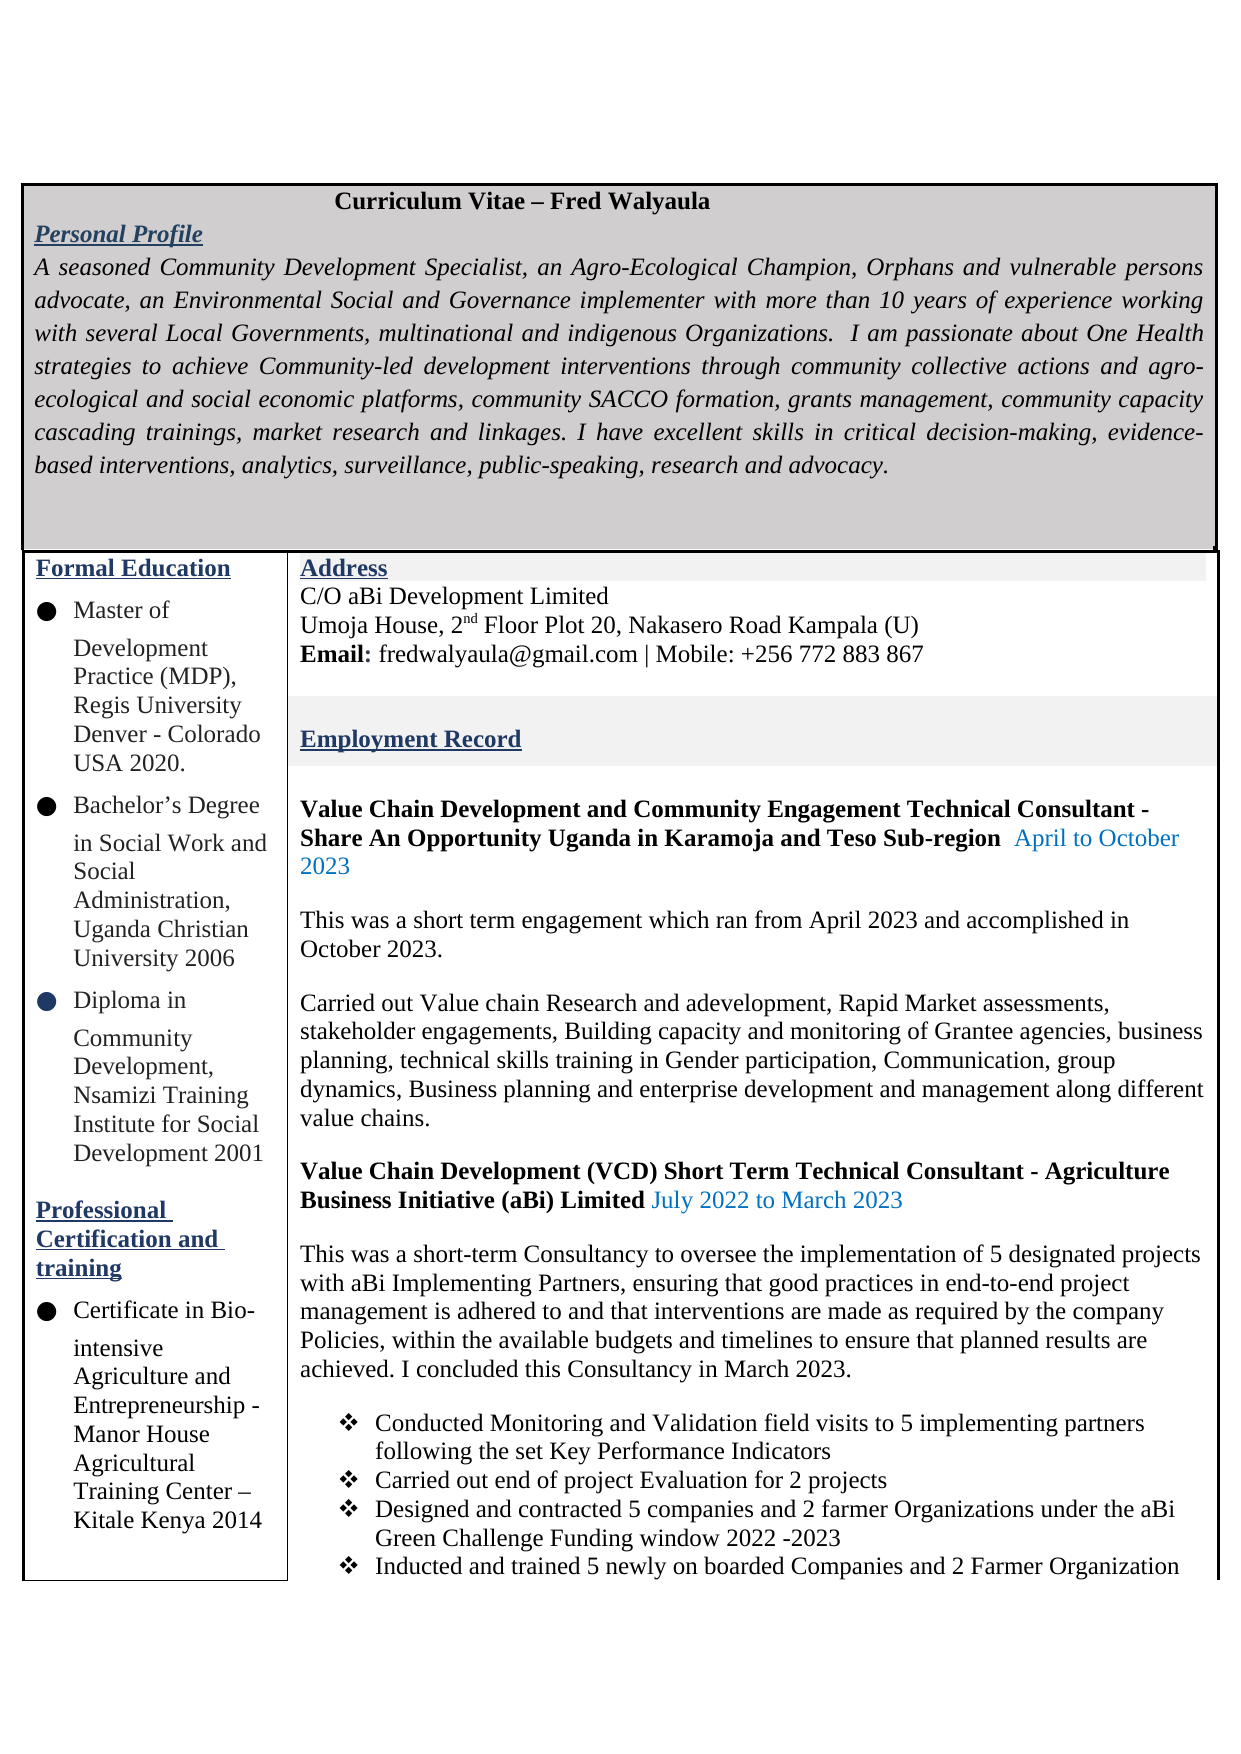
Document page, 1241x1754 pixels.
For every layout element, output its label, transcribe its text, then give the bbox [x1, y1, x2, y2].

table_cell Formal Education Master of Development Practice (MDP), Regis University Denver - Colorado USA 2020. Bachelor’s Degree in Social Work and Social Administration, Uganda Christian University 2006 Diploma in Community Development, Nsamizi Training Institute for Social Development 2001 Professional Certification and training Certificate in Bio-intensive Agriculture and Entrepreneurship - Manor House Agricultural Training Center – Kitale Kenya 2014 Value Chain Analysis, Business incubation and Market Research – FCI Headquarters Nairobi Kenya 2018 TOT Certificate in ECCD - Health Manpower Development Centre - Mbale 2003 Certificate in Strategic Planning - St. Andrews Community Centre 2003 TOT Certificate in Psycho-social Support to OVCs – Conducted at Soroti flying School. 2017 Certificate in Mindset Change for sustainable Transformation course. C.I.M Center, Yatta, Machakos Kenya 2019 Areas of Expertise Critical analysis of Socio – Economic aspects, which affect development of communities. Ability to coordinate and liaise with Development partners and engage value chain actors and supporters to build synergies towards community livelihood programs. Stakeholder mapping, analysis, and engagement. Human and financial resource mobilization Report writing and presentation. High facilitation skills using participatory approaches. Facilitating Public Policy, Governance and Regulatory Compliance Public administration Project design, implementation, and review Research skills Partnership Development Budget Planning &Forecasting Performance management & measurement Team Building and Motivation Records management Management Skills Computer Software Packages Microsoft Office Power point Excel Internet related programs Interests/Hobbies Community mobilization and capacity building of small holder farmers using participatory methods and collective actions like group formation, enterprise selection, access to inputs, production, post-harvest management, bulking, marketing and management of proceeds and plough back towards sustainable development. Working with youth, women and other vulnerable groups towards household food security and Nutrition, social protection and rights, financial inclusion, and stakeholder engagement. Presiding over events and other Management practices Languages Spoken Official – English Local – Lumasaba and Luganda Others- Lugwere and Kiswahili Professional Referee’s Sherina Munyana Country Director Africa Development Promise TEL: +256 772 632466, +256 702632466 smunyana@africadevelopmentpromise.org Tomson Okot Chono Former Senior Programs Manager, Farm Concern International, Uganda Team Leader. TEL: +256 704669417, +256 772669417 Ronald Wabwire Ag. Head, Portfolio Development aBi Development Limited Umoja House, 2nd floor. Plot 20, Nakasero Road Kampala Uganda Tel: +256(0)772649012 Email: Ronald.Wabwire@abi.co.ug [25, 553, 287, 1580]
table_header Curriculum Vitae – Fred Walyaula Personal Profile A seasoned Community Development Specialist, an Agro-Ecological Champion, Orphans and vulnerable persons advocate, an Environmental Social and Governance implementer with more than 10 years of experience working with several Local Governments, multinational and indigenous Organizations. I am passionate about One Health strategies to achieve Community-led development interventions through community collective actions and agro-ecological and social economic platforms, community SACCO formation, grants management, community capacity cascading trainings, market research and linkages. I have excellent skills in critical decision-making, evidence-based interventions, analytics, surveillance, public-speaking, research and advocacy. [24, 186, 1215, 549]
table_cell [288, 766, 1217, 1580]
table_cell Address C/O aBi Development Limited Umoja House, 2nd Floor Plot 20, Nakasero Road Kampala (U) Email: fredwalyaula@gmail.com | Mobile: +256 772 883 867 [288, 553, 1217, 696]
table_cell Employment Record [288, 696, 1217, 766]
